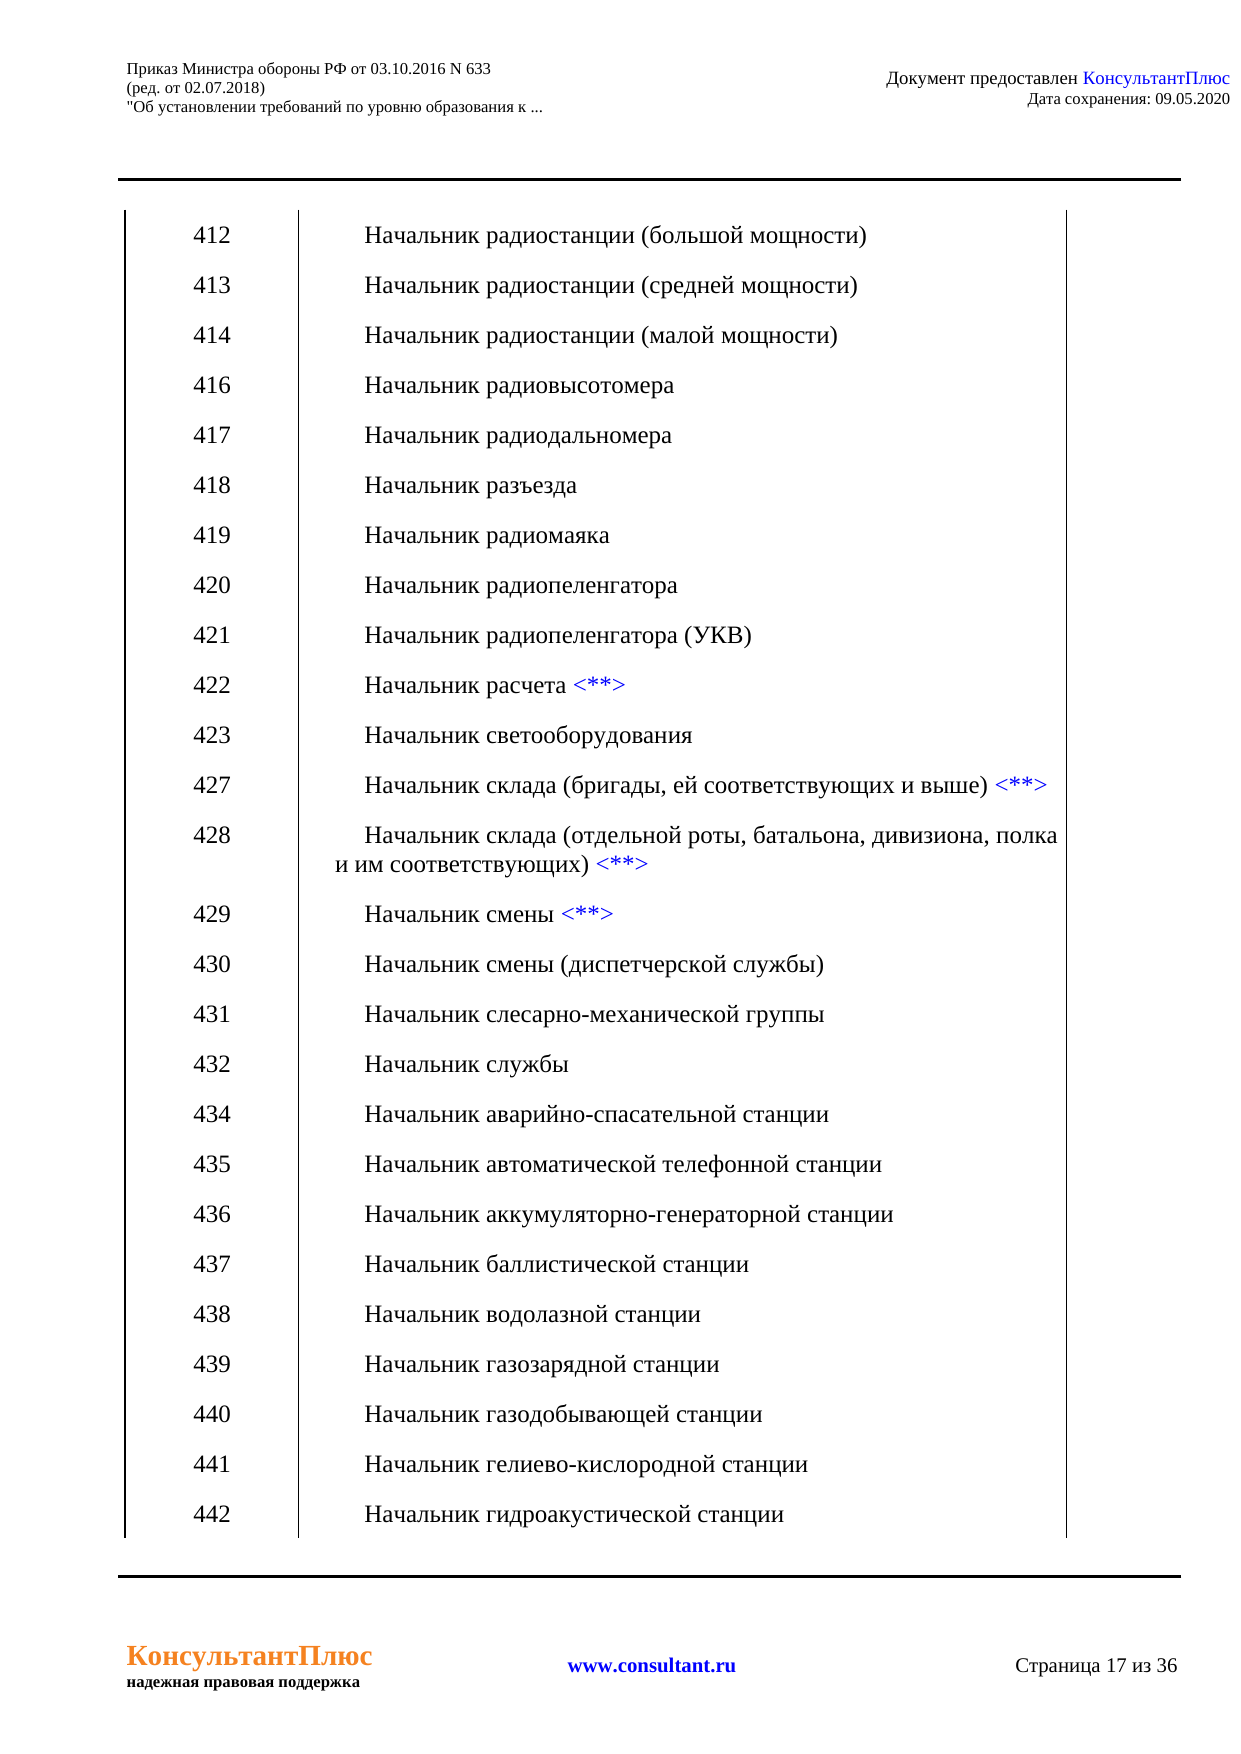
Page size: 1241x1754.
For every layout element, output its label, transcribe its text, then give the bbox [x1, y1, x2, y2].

table_cell 416 [126, 360, 298, 409]
table_cell 428 [126, 810, 298, 888]
table_cell Начальник баллистической станции [299, 1238, 1066, 1288]
table_cell 432 [126, 1038, 298, 1088]
table_cell Начальник смены (диспетчерской службы) [299, 938, 1066, 988]
table_cell Начальник гелиево-кислородной станции [299, 1438, 1066, 1488]
table_cell 423 [126, 710, 298, 759]
table_cell 437 [126, 1238, 298, 1288]
table_cell 430 [126, 938, 298, 988]
table_cell Начальник радиопеленгатора (УКВ) [299, 610, 1066, 659]
table_cell 439 [126, 1338, 298, 1388]
table_cell Начальник радиостанции (средней мощности) [299, 260, 1066, 309]
table_cell Начальник гидроакустической станции [299, 1488, 1066, 1538]
table_cell 436 [126, 1188, 298, 1238]
table_cell Начальник разъезда [299, 460, 1066, 509]
table_cell 440 [126, 1388, 298, 1438]
table_cell 434 [126, 1088, 298, 1138]
table_cell Начальник автоматической телефонной станции [299, 1138, 1066, 1188]
table_cell Начальник склада (отдельной роты, батальона, дивизиона, полка и им соответствующих) <**> [299, 810, 1066, 888]
table_cell 429 [126, 888, 298, 938]
table_cell Начальник расчета <**> [299, 660, 1066, 709]
table_cell Начальник радиостанции (малой мощности) [299, 310, 1066, 359]
table_cell 414 [126, 310, 298, 359]
table_cell Начальник газодобывающей станции [299, 1388, 1066, 1438]
table_cell 417 [126, 410, 298, 459]
table_cell 412 [126, 210, 298, 259]
table_cell 441 [126, 1438, 298, 1488]
table_cell 438 [126, 1288, 298, 1338]
table_cell 421 [126, 610, 298, 659]
table_cell Начальник слесарно-механической группы [299, 988, 1066, 1038]
table_cell Начальник аккумуляторно-генераторной станции [299, 1188, 1066, 1238]
table_cell Начальник радиовысотомера [299, 360, 1066, 409]
table_cell 442 [126, 1488, 298, 1538]
table_cell 431 [126, 988, 298, 1038]
table_cell 420 [126, 560, 298, 609]
table_cell Начальник водолазной станции [299, 1288, 1066, 1338]
table_cell Начальник газозарядной станции [299, 1338, 1066, 1388]
table_cell 427 [126, 760, 298, 809]
table_cell Начальник радиодальномера [299, 410, 1066, 459]
table_cell Начальник склада (бригады, ей соответствующих и выше) <**> [299, 760, 1066, 809]
table_cell Начальник радиомаяка [299, 510, 1066, 559]
table_cell Начальник смены <**> [299, 888, 1066, 938]
table_cell Начальник аварийно-спасательной станции [299, 1088, 1066, 1138]
table_cell 422 [126, 660, 298, 709]
table_cell 413 [126, 260, 298, 309]
table_cell 419 [126, 510, 298, 559]
table_cell Начальник службы [299, 1038, 1066, 1088]
table_cell Начальник светооборудования [299, 710, 1066, 759]
table_cell Начальник радиостанции (большой мощности) [299, 210, 1066, 259]
table_cell Начальник радиопеленгатора [299, 560, 1066, 609]
table_cell 435 [126, 1138, 298, 1188]
table_cell 418 [126, 460, 298, 509]
